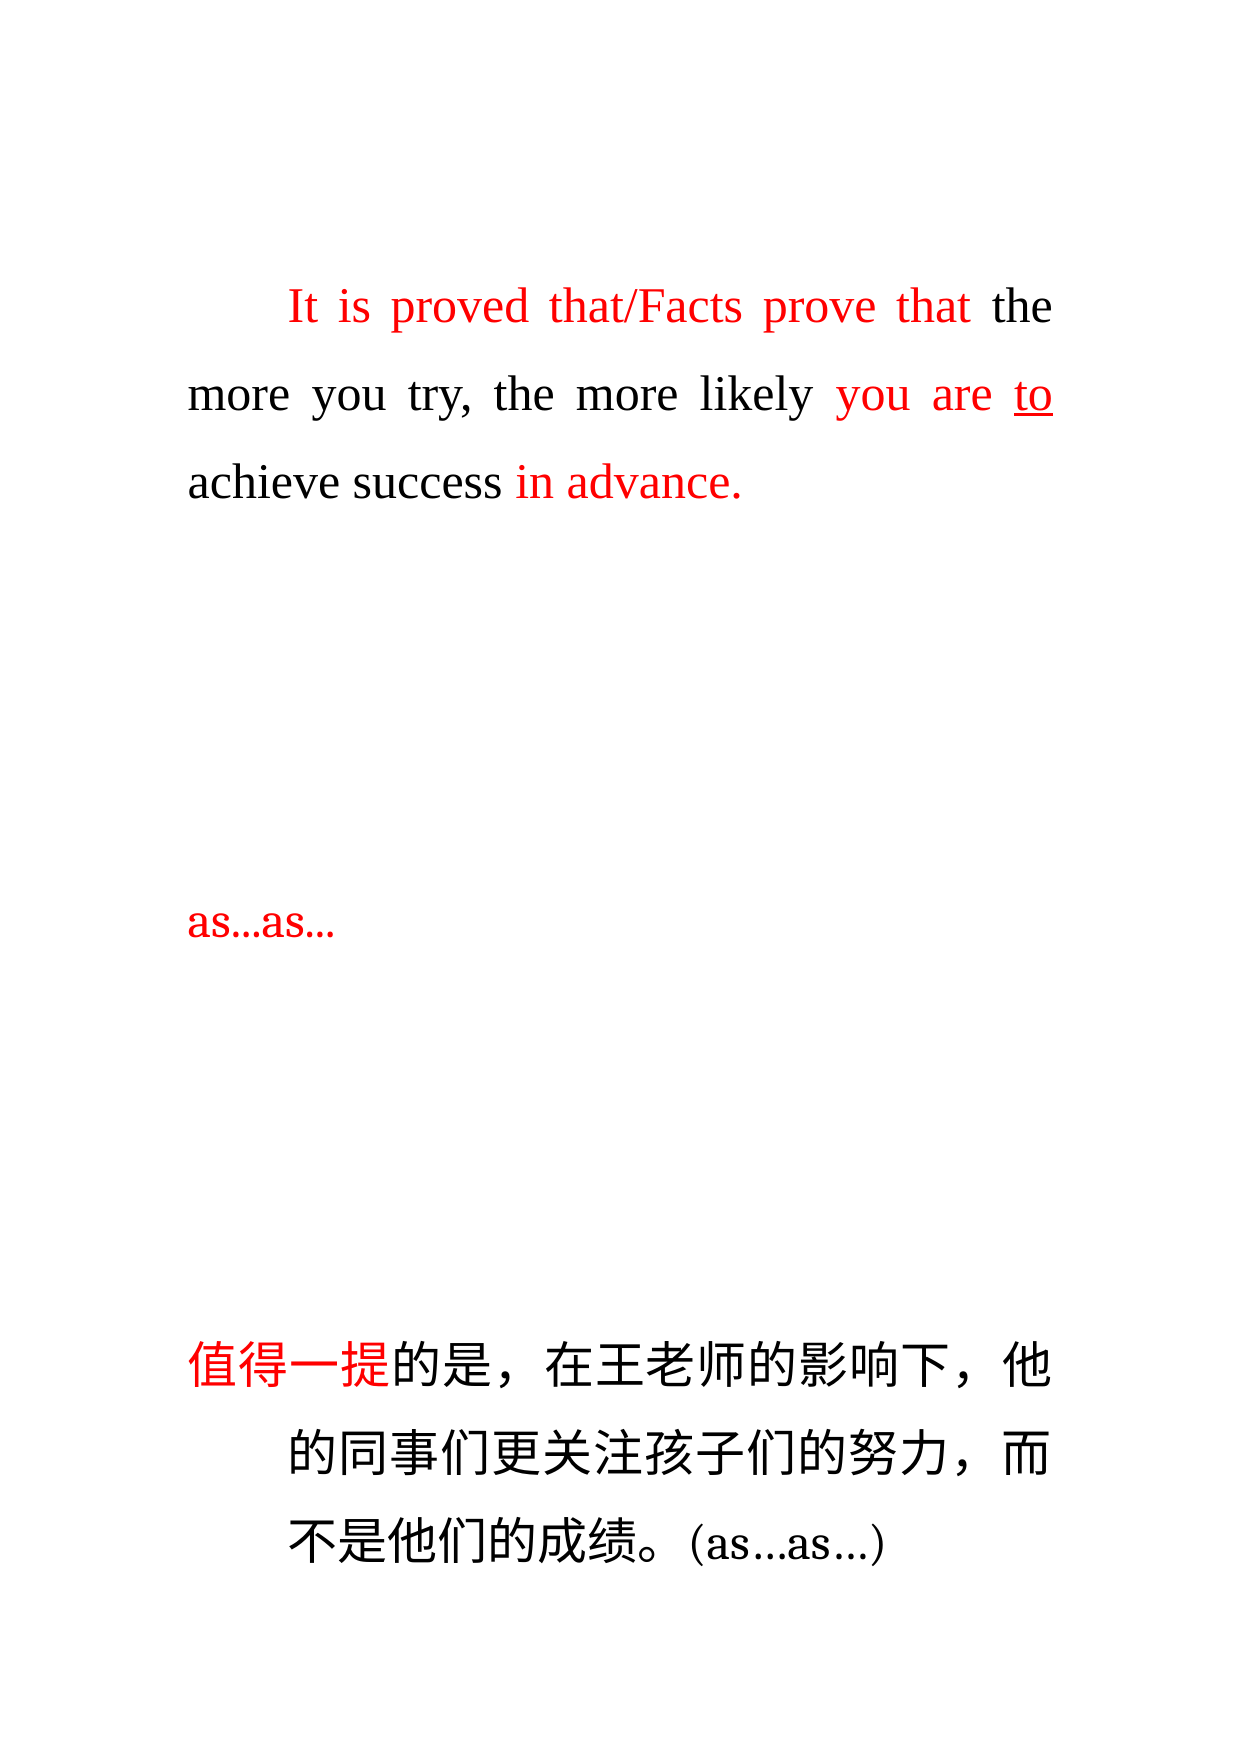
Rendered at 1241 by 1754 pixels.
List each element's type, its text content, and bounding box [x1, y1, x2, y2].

text 值得一提的是，在王老师的影响下，他的同事们更关注孩子们的努力，而不是他们的成绩。(as…as…) [187, 1318, 1053, 1582]
text It is proved that/Facts prove that the more you try, the more likely you are to achieve success in advance. [187, 260, 1053, 524]
text as...as... [187, 877, 1053, 965]
